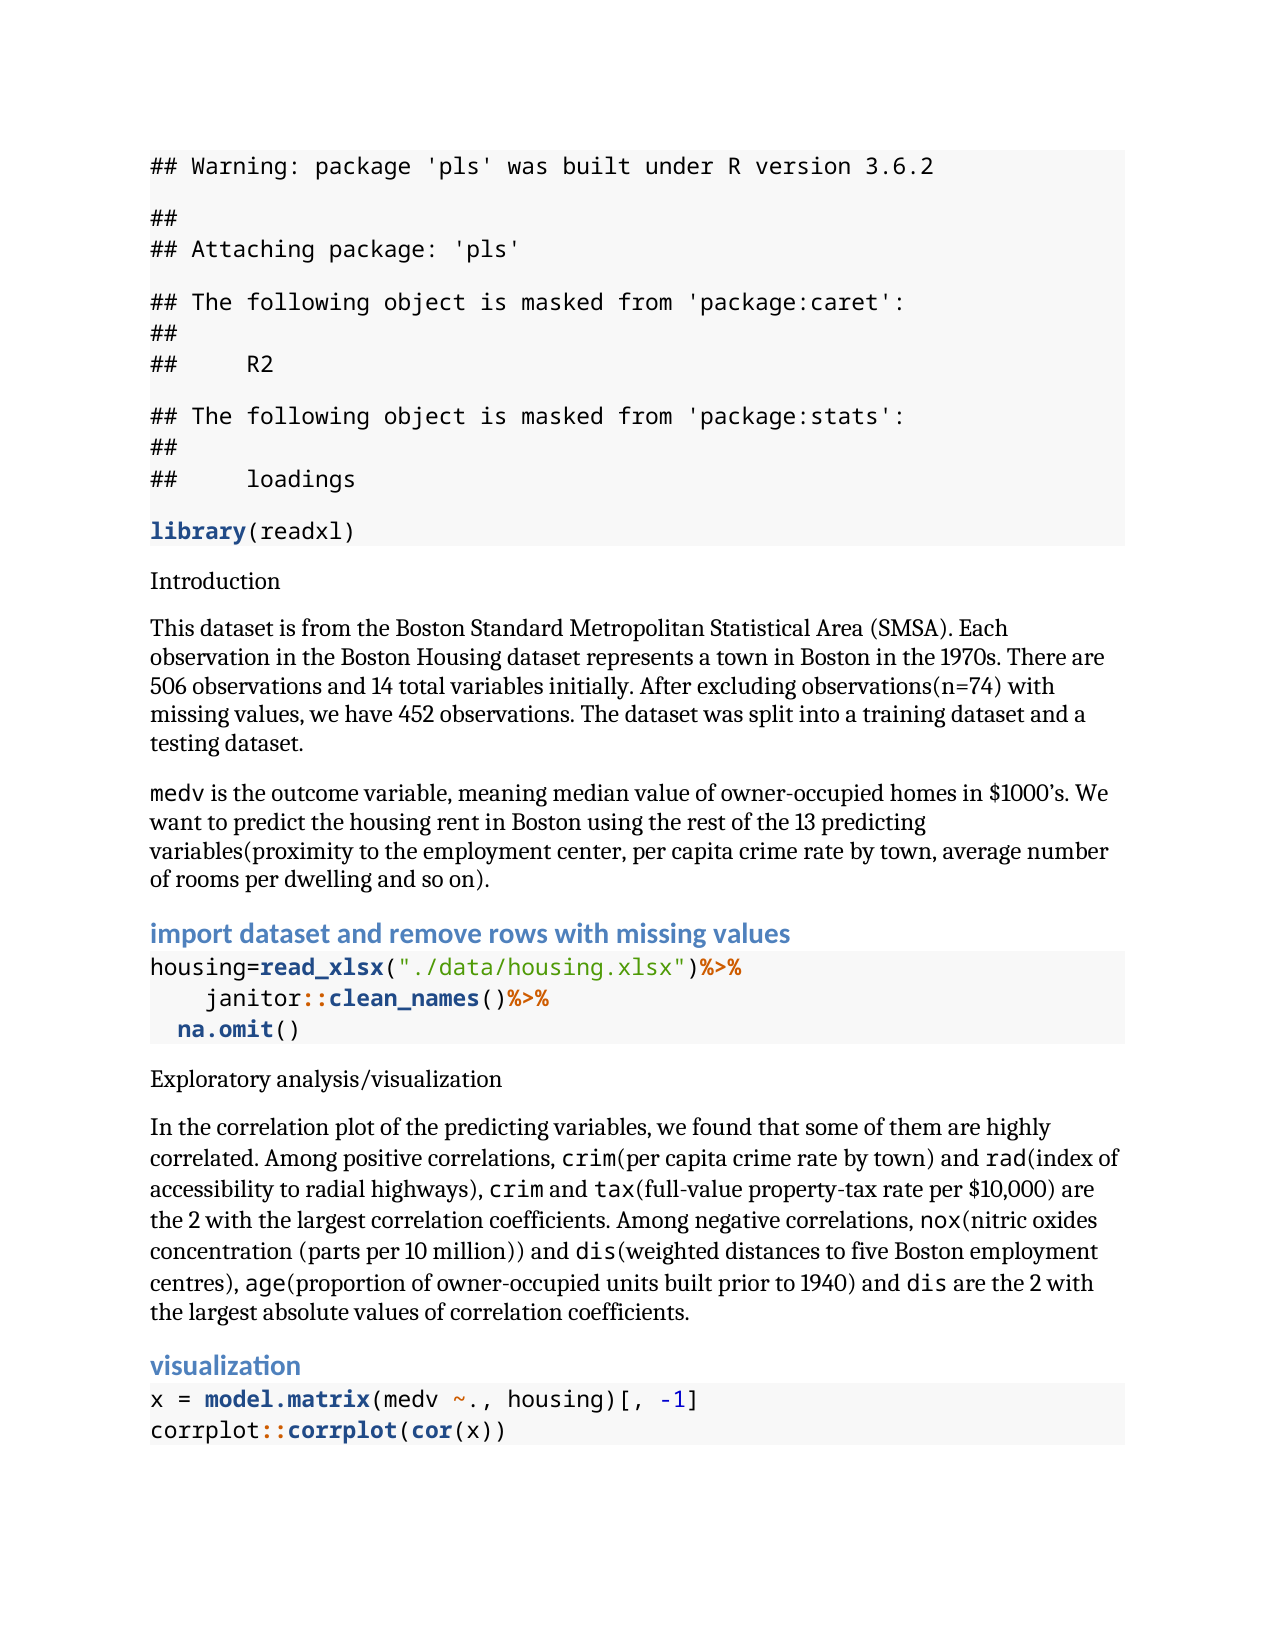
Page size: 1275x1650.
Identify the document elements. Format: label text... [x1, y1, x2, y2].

text library(readxl) [150, 514, 1125, 546]
text ## Warning: package 'pls' was built under R version 3.6.2 [150, 150, 1125, 181]
text Exploratory analysis/visualization [150, 1065, 1125, 1094]
text housing=read_xlsx("./data/housing.xlsx")%>% janitor::clean_names()%>% na.omit() [301, 951, 1125, 1044]
text ## The following object is masked from 'package:caret': ## ## R2 [150, 285, 1125, 379]
text This dataset is from the Boston Standard Metropolitan Statistical Area (SMSA). Each observation in the Boston Housing dataset represents a town in Boston in the 1970s. There are 506 observations and 14 total variables initially. After excluding observations(n=74) with missing values, we have 452 observations. The dataset was split into a training dataset and a testing dataset. [150, 614, 1125, 758]
text medv is the outcome variable, meaning median value of owner-occupied homes in $1000’s. We want to predict the housing rent in Boston using the rest of the 13 predicting variables(proximity to the employment center, per capita crime rate by town, average number of rooms per dwelling and so on). [150, 777, 1125, 894]
text ## ## Attaching package: 'pls' [150, 202, 1125, 264]
subtitle import dataset and remove rows with missing values [150, 915, 1125, 951]
text Introduction [150, 567, 1125, 595]
subtitle visualization [150, 1347, 1125, 1383]
text x = model.matrix(medv ~., housing)[, -1] corrplot::corrplot(cor(x)) [507, 1383, 1125, 1445]
text In the correlation plot of the predicting variables, we found that some of them are highly correlated. Among positive correlations, crim(per capita crime rate by town) and rad(index of accessibility to radial highways), crim and tax(full-value property-tax rate per $10,000) are the 2 with the largest correlation coefficients. Among negative correlations, nox(nitric oxides concentration (parts per 10 million)) and dis(weighted distances to five Boston employment centres), age(proportion of owner-occupied units built prior to 1940) and dis are the 2 with the largest absolute values of correlation coefficients. [150, 1113, 1125, 1326]
text ## The following object is masked from 'package:stats': ## ## loadings [150, 400, 1125, 494]
